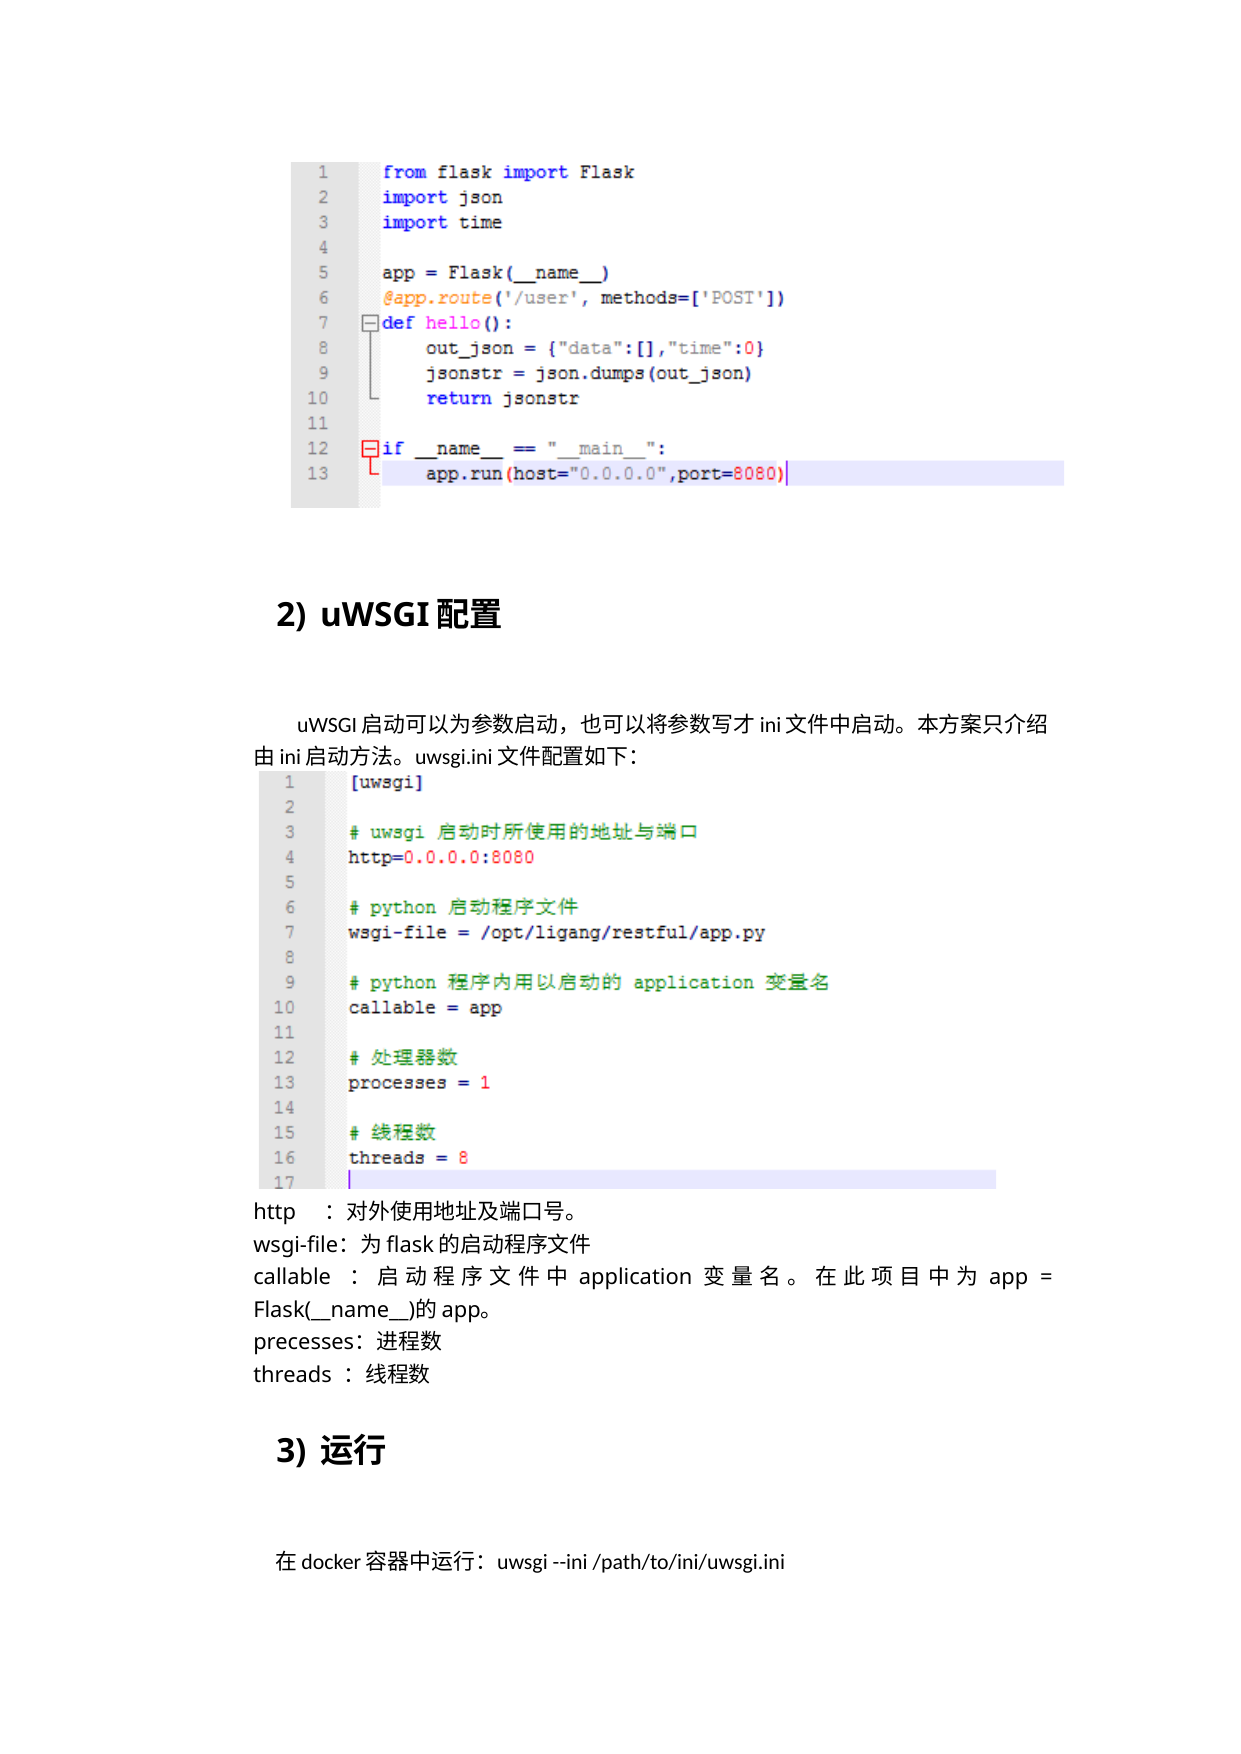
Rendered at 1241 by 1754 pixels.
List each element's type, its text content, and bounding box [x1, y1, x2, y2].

subtitle 运行 [276, 1416, 1053, 1481]
text wsgi-file：为flask的启动程序文件 [253, 1226, 1053, 1259]
text 在docker容器中运行：uwsgi --ini /path/to/ini/uwsgi.ini [231, 1543, 1053, 1576]
subtitle uWSGI配置 [276, 579, 1053, 644]
text uWSGI启动可以为参数启动，也可以将参数写才ini文件中启动。本方案只介绍由ini启动方法。uwsgi.ini文件配置如下： [253, 706, 1053, 771]
picture [258, 771, 997, 1189]
text threads ：线程数 [253, 1356, 1053, 1389]
text callable ：启动程序文件中application变量名。在此项目中为app = Flask(__name__)的app。 [253, 1259, 1053, 1324]
text precesses：进程数 [253, 1324, 1053, 1356]
picture [290, 162, 1065, 508]
text http ：对外使用地址及端口号。 [253, 1194, 1053, 1226]
